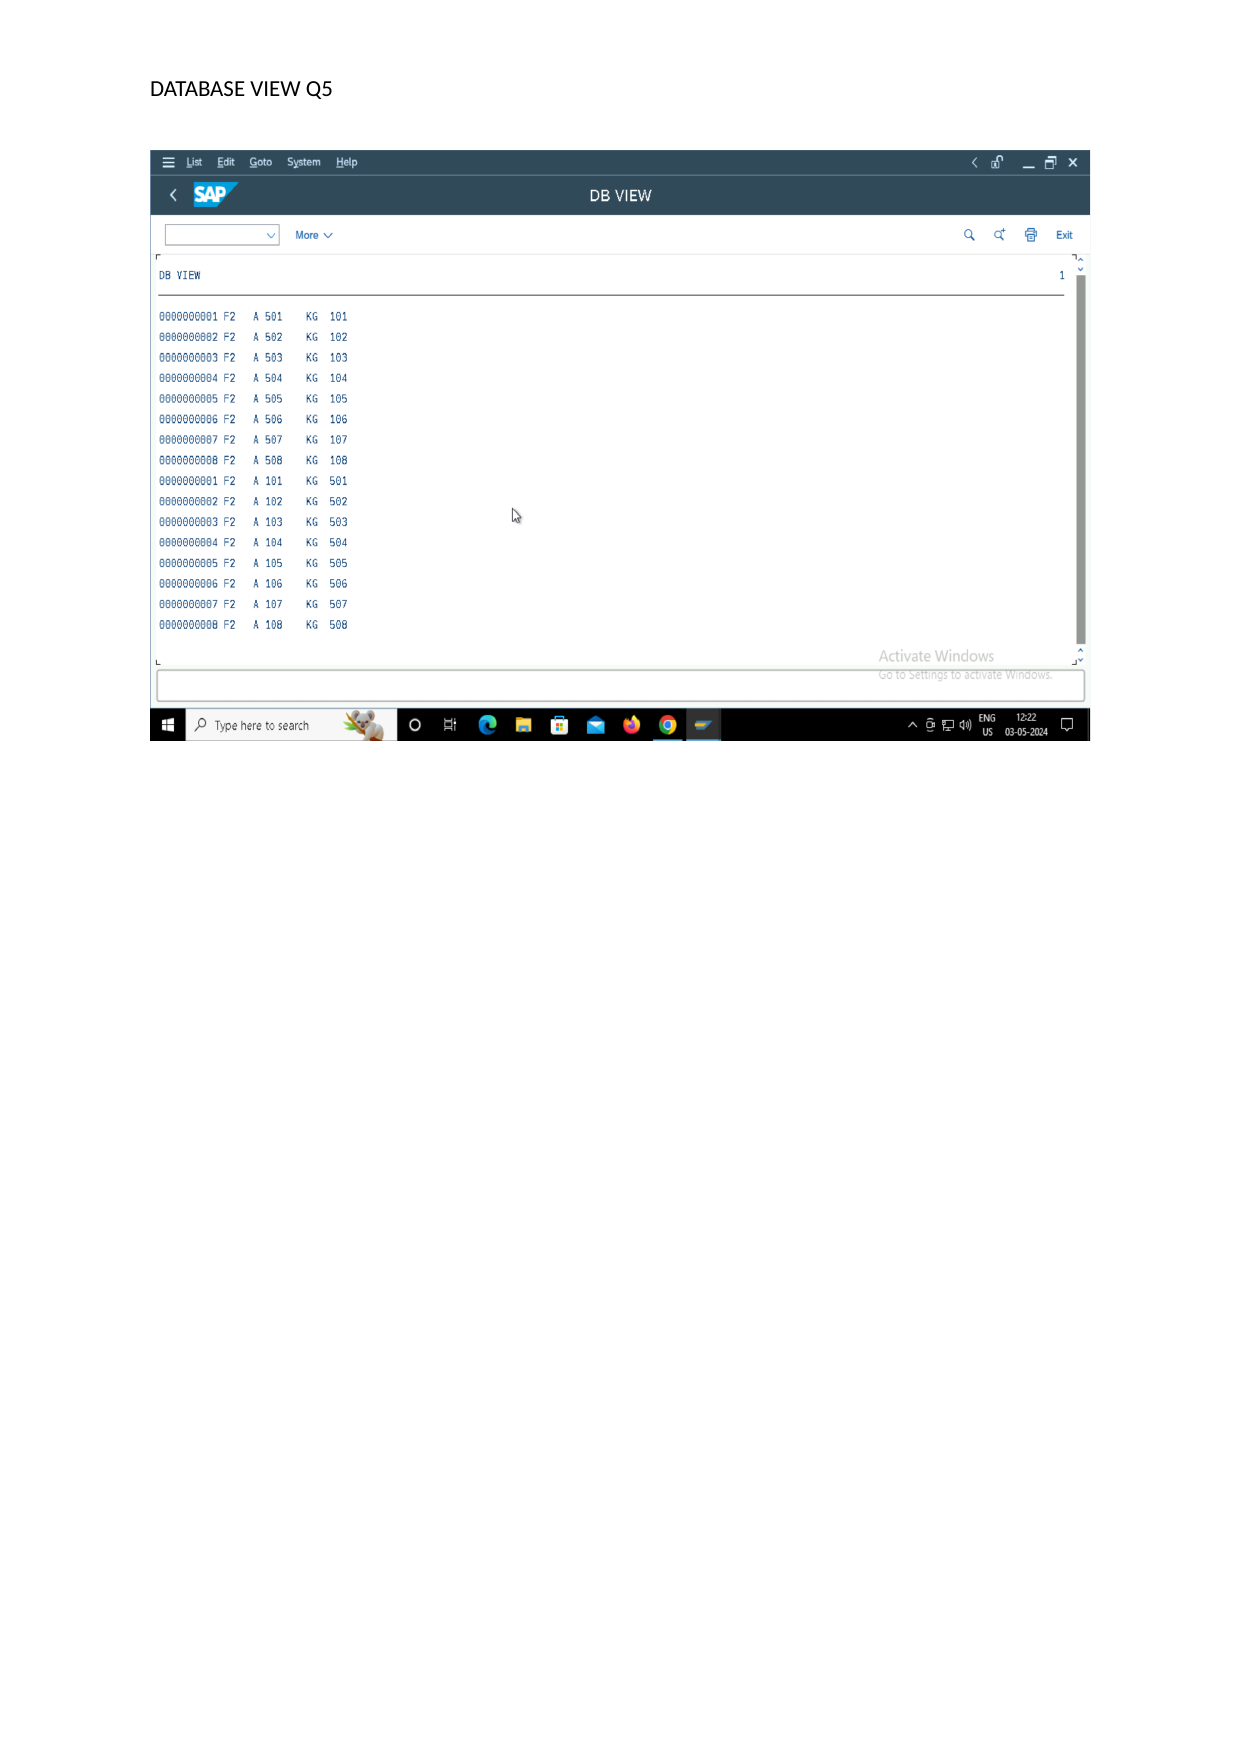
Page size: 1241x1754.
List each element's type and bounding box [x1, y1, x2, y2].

picture [150, 150, 1091, 741]
